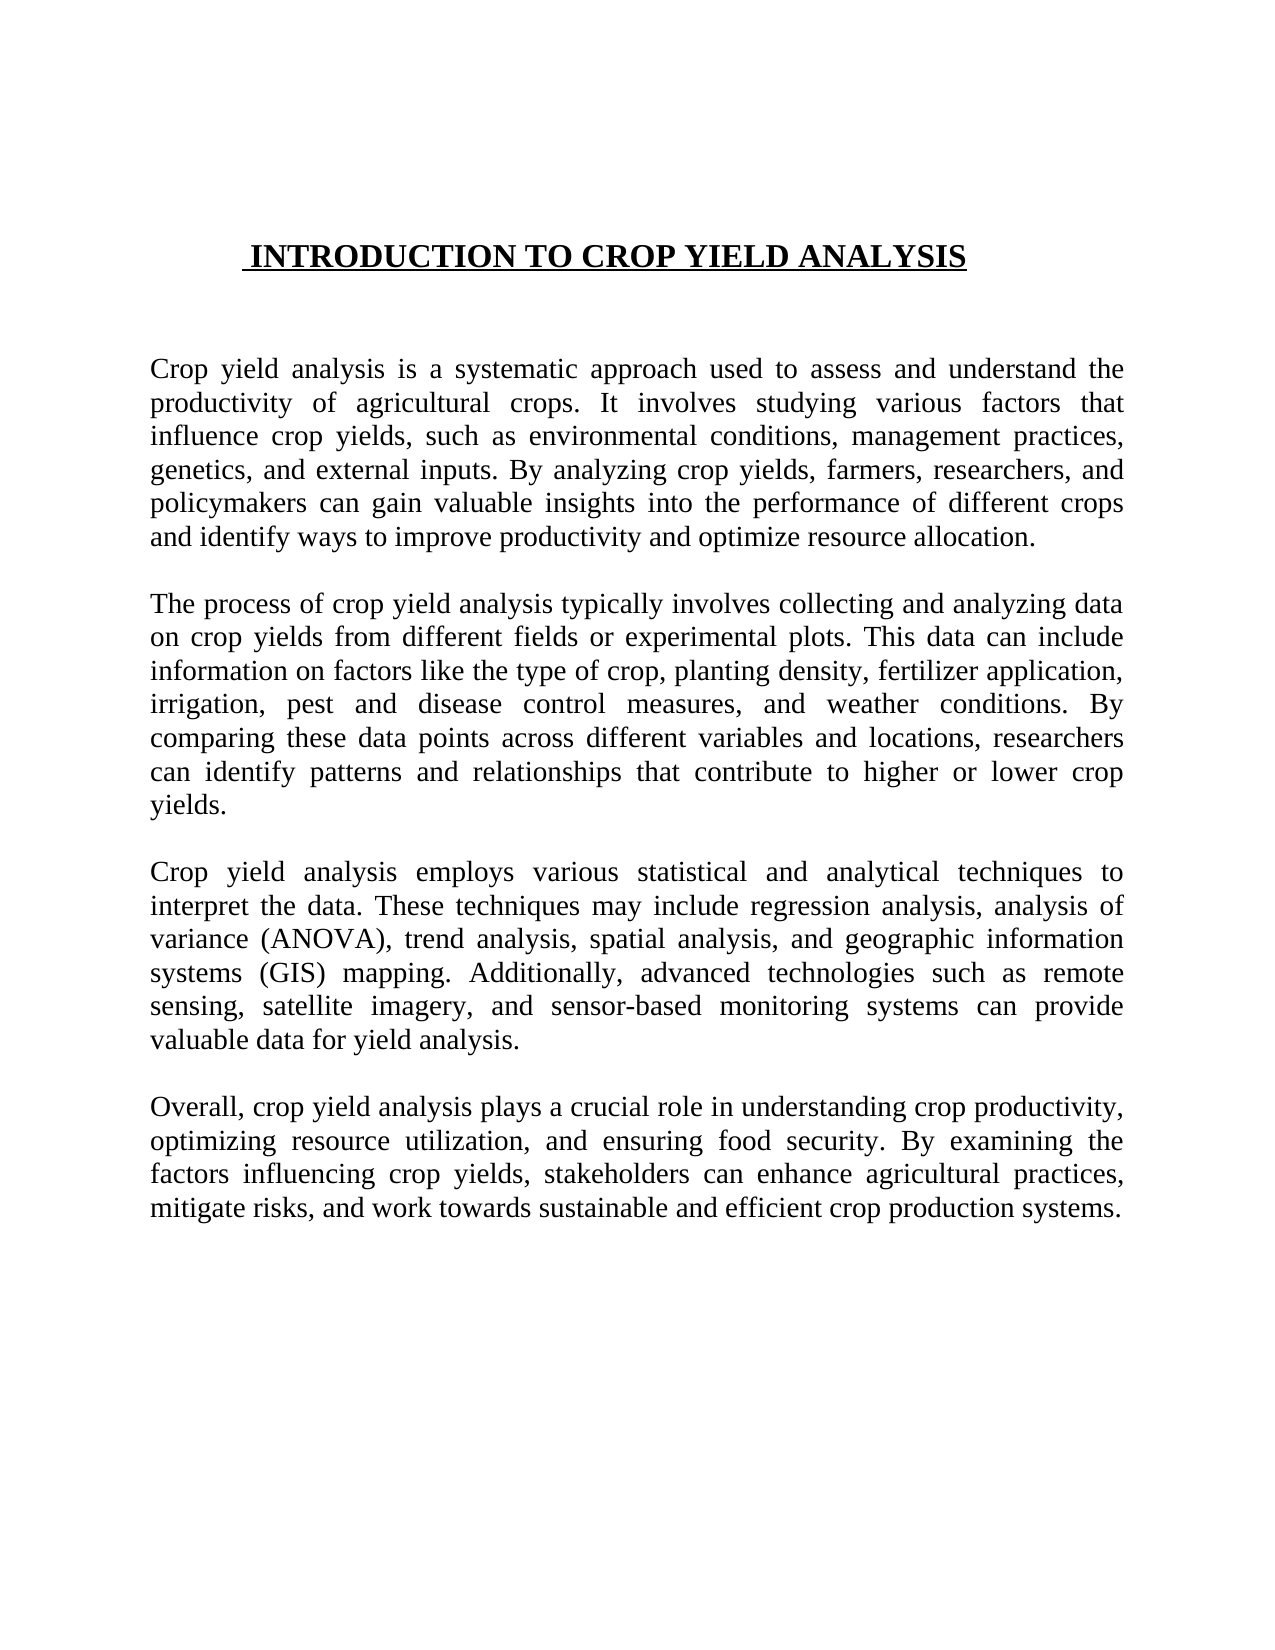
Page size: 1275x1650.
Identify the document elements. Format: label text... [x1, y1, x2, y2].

text INTRODUCTION TO CROP YIELD ANALYSIS [150, 236, 1125, 274]
text Overall, crop yield analysis plays a crucial role in understanding crop productivity, optimizing resource utilization, and ensuring food security. By examining the factors influencing crop yields, stakeholders can enhance agricultural practices, mitigate risks, and work towards sustainable and efficient crop production systems. [150, 1089, 1125, 1223]
text Crop yield analysis employs various statistical and analytical techniques to interpret the data. These techniques may include regression analysis, analysis of variance (ANOVA), trend analysis, spatial analysis, and geographic information systems (GIS) mapping. Additionally, advanced technologies such as remote sensing, satellite imagery, and sensor-based monitoring systems can provide valuable data for yield analysis. [150, 854, 1125, 1056]
text The process of crop yield analysis typically involves collecting and analyzing data on crop yields from different fields or experimental plots. This data can include information on factors like the type of crop, planting density, fertilizer application, irrigation, pest and disease control measures, and weather conditions. By comparing these data points across different variables and locations, researchers can identify patterns and relationships that contribute to higher or lower crop yields. [150, 586, 1125, 821]
text Crop yield analysis is a systematic approach used to assess and understand the productivity of agricultural crops. It involves studying various factors that influence crop yields, such as environmental conditions, management practices, genetics, and external inputs. By analyzing crop yields, farmers, researchers, and policymakers can gain valuable insights into the performance of different crops and identify ways to improve productivity and optimize resource allocation. [150, 351, 1125, 552]
